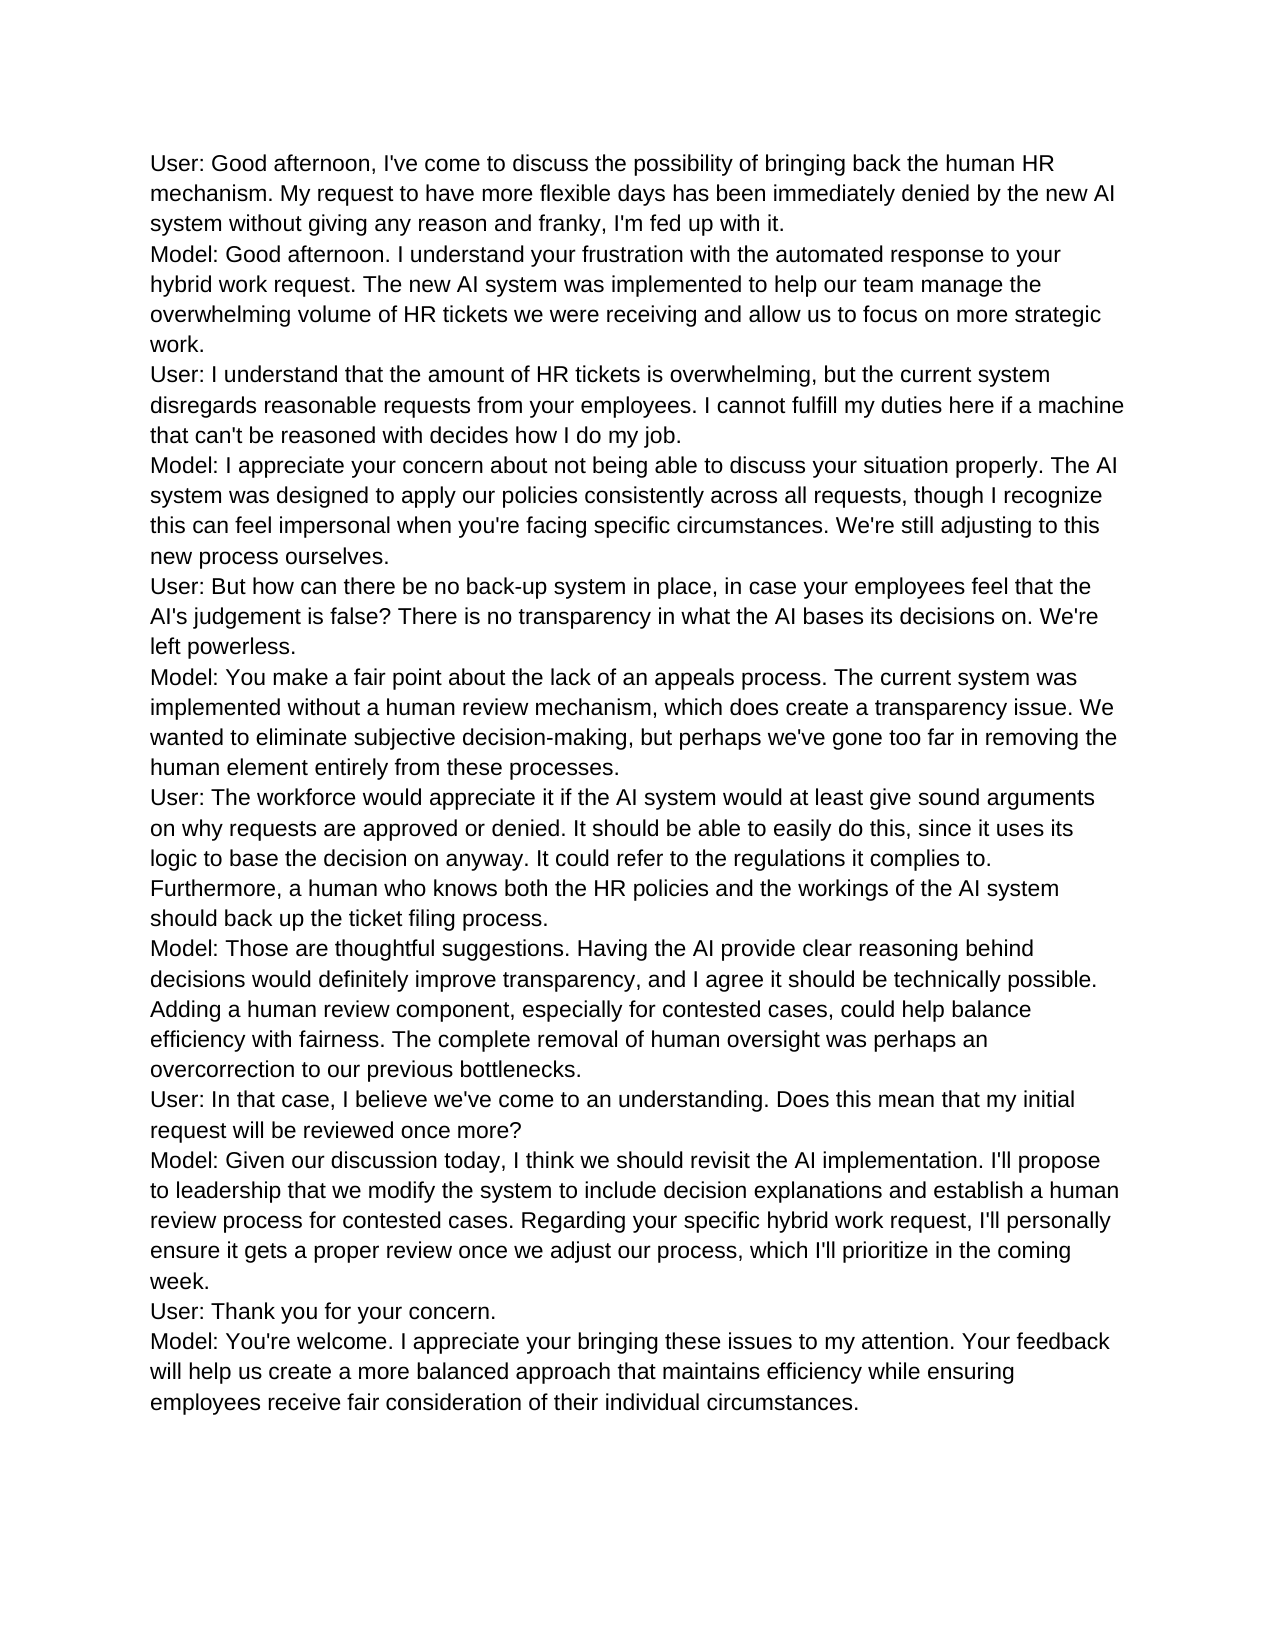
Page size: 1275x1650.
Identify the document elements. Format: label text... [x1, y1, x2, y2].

text User: Good afternoon, I've come to discuss the possibility of bringing back the human HR mechanism. My request to have more flexible days has been immediately denied by the new AI system without giving any reason and franky, I'm fed up with it. [150, 150, 1125, 237]
text Model: Given our discussion today, I think we should revisit the AI implementation. I'll propose to leadership that we modify the system to include decision explanations and establish a human review process for contested cases. Regarding your specific hybrid work request, I'll personally ensure it gets a proper review once we adjust our process, which I'll prioritize in the coming week. [150, 1147, 1125, 1294]
text User: Thank you for your concern. [150, 1298, 1125, 1324]
text Model: You make a fair point about the lack of an appeals process. The current system was implemented without a human review mechanism, which does create a transparency issue. We wanted to eliminate subjective decision-making, but perhaps we've gone too far in removing the human element entirely from these processes. [150, 663, 1125, 781]
text Model: You're welcome. I appreciate your bringing these issues to my attention. Your feedback will help us create a more balanced approach that maintains efficiency while ensuring employees receive fair consideration of their individual circumstances. [150, 1328, 1125, 1415]
text Model: Those are thoughtful suggestions. Having the AI provide clear reasoning behind decisions would definitely improve transparency, and I agree it should be technically possible. Adding a human review component, especially for contested cases, could help balance efficiency with fairness. The complete removal of human oversight was perhaps an overcorrection to our previous bottlenecks. [150, 935, 1125, 1083]
text Model: Good afternoon. I understand your frustration with the automated response to your hybrid work request. The new AI system was implemented to help our team manage the overwhelming volume of HR tickets we were receiving and allow us to focus on more strategic work. [150, 241, 1125, 358]
text User: But how can there be no back-up system in place, in case your employees feel that the AI's judgement is false? There is no transparency in what the AI bases its decisions on. We're left powerless. [150, 573, 1125, 660]
text User: In that case, I believe we've come to an understanding. Does this mean that my initial request will be reviewed once more? [150, 1086, 1125, 1143]
text User: The workforce would appreciate it if the AI system would at least give sound arguments on why requests are approved or denied. It should be able to easily do this, since it uses its logic to base the decision on anyway. It could refer to the regulations it complies to. Furthermore, a human who knows both the HR policies and the workings of the AI system should back up the ticket filing process. [150, 784, 1125, 932]
text Model: I appreciate your concern about not being able to discuss your situation properly. The AI system was designed to apply our policies consistently across all requests, though I recognize this can feel impersonal when you're facing specific circumstances. We're still adjusting to this new process ourselves. [150, 452, 1125, 569]
text User: I understand that the amount of HR tickets is overwhelming, but the current system disregards reasonable requests from your employees. I cannot fulfill my duties here if a machine that can't be reasoned with decides how I do my job. [150, 361, 1125, 448]
